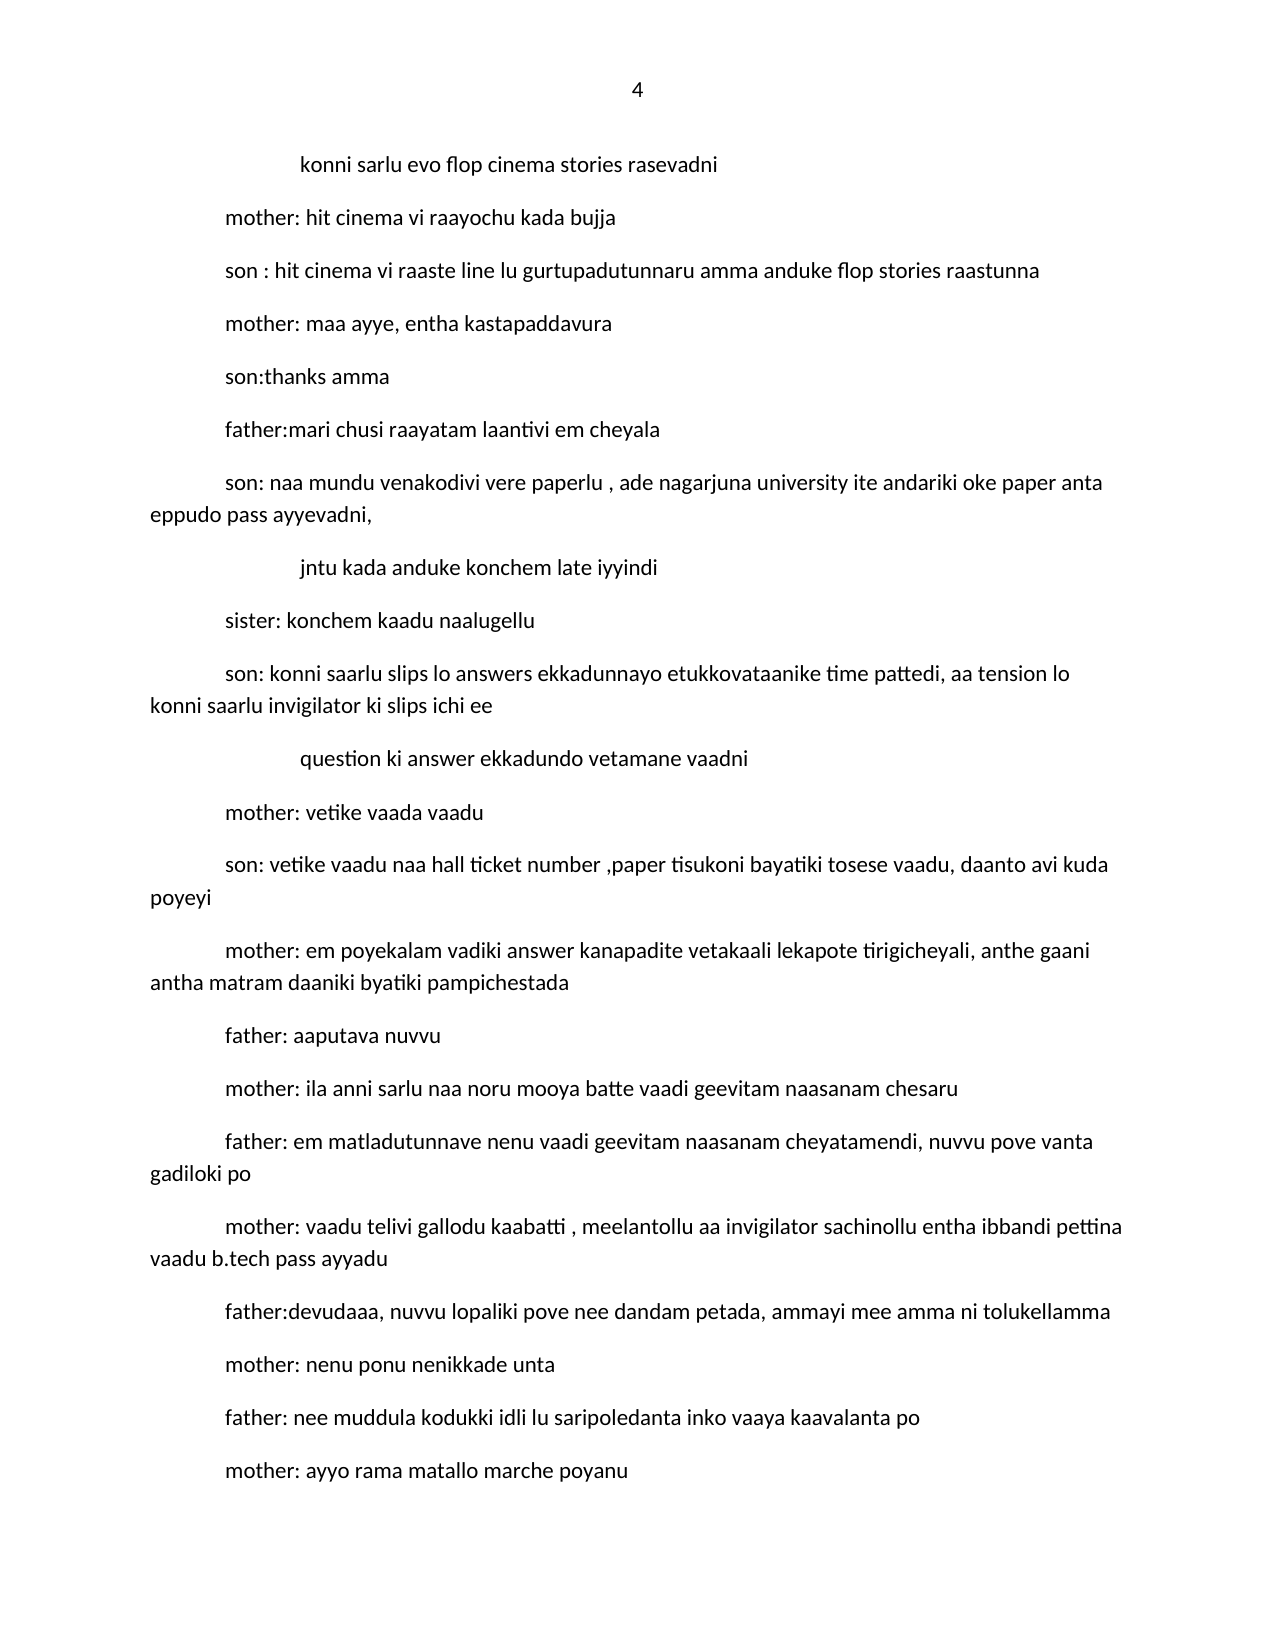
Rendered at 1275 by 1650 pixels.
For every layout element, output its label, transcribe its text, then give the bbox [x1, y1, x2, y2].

text mother: ila anni sarlu naa noru mooya batte vaadi geevitam naasanam chesaru [150, 1074, 1125, 1102]
text father: em matladutunnave nenu vaadi geevitam naasanam cheyatamendi, nuvvu pove vanta gadiloki po [150, 1127, 1125, 1187]
text son:thanks amma [150, 362, 1125, 390]
text father:mari chusi raayatam laantivi em cheyala [150, 415, 1125, 443]
text son: naa mundu venakodivi vere paperlu , ade nagarjuna university ite andariki oke paper anta eppudo pass ayyevadni, [150, 468, 1125, 528]
text konni sarlu evo flop cinema stories rasevadni [150, 150, 1125, 178]
text mother: vetike vaada vaadu [150, 798, 1125, 826]
text son : hit cinema vi raaste line lu gurtupadutunnaru amma anduke flop stories raastunna [150, 256, 1125, 284]
text mother: maa ayye, entha kastapaddavura [150, 309, 1125, 337]
text mother: nenu ponu nenikkade unta [150, 1351, 1125, 1378]
text father: aaputava nuvvu [150, 1021, 1125, 1049]
text mother: em poyekalam vadiki answer kanapadite vetakaali lekapote tirigicheyali, anthe gaani antha matram daaniki byatiki pampichestada [150, 936, 1125, 996]
text son: konni saarlu slips lo answers ekkadunnayo etukkovataanike time pattedi, aa tension lo konni saarlu invigilator ki slips ichi ee [150, 659, 1125, 719]
text question ki answer ekkadundo vetamane vaadni [150, 744, 1125, 773]
text mother: ayyo rama matallo marche poyanu [150, 1457, 1125, 1484]
text son: vetike vaadu naa hall ticket number ,paper tisukoni bayatiki tosese vaadu, daanto avi kuda poyeyi [150, 851, 1125, 911]
text mother: vaadu telivi gallodu kaabatti , meelantollu aa invigilator sachinollu entha ibbandi pettina vaadu b.tech pass ayyadu [150, 1212, 1125, 1272]
text mother: hit cinema vi raayochu kada bujja [150, 203, 1125, 231]
text sister: konchem kaadu naalugellu [150, 606, 1125, 634]
text father:devudaaa, nuvvu lopaliki pove nee dandam petada, ammayi mee amma ni tolukellamma [150, 1297, 1125, 1326]
text father: nee muddula kodukki idli lu saripoledanta inko vaaya kaavalanta po [150, 1403, 1125, 1432]
text jntu kada anduke konchem late iyyindi [150, 553, 1125, 581]
